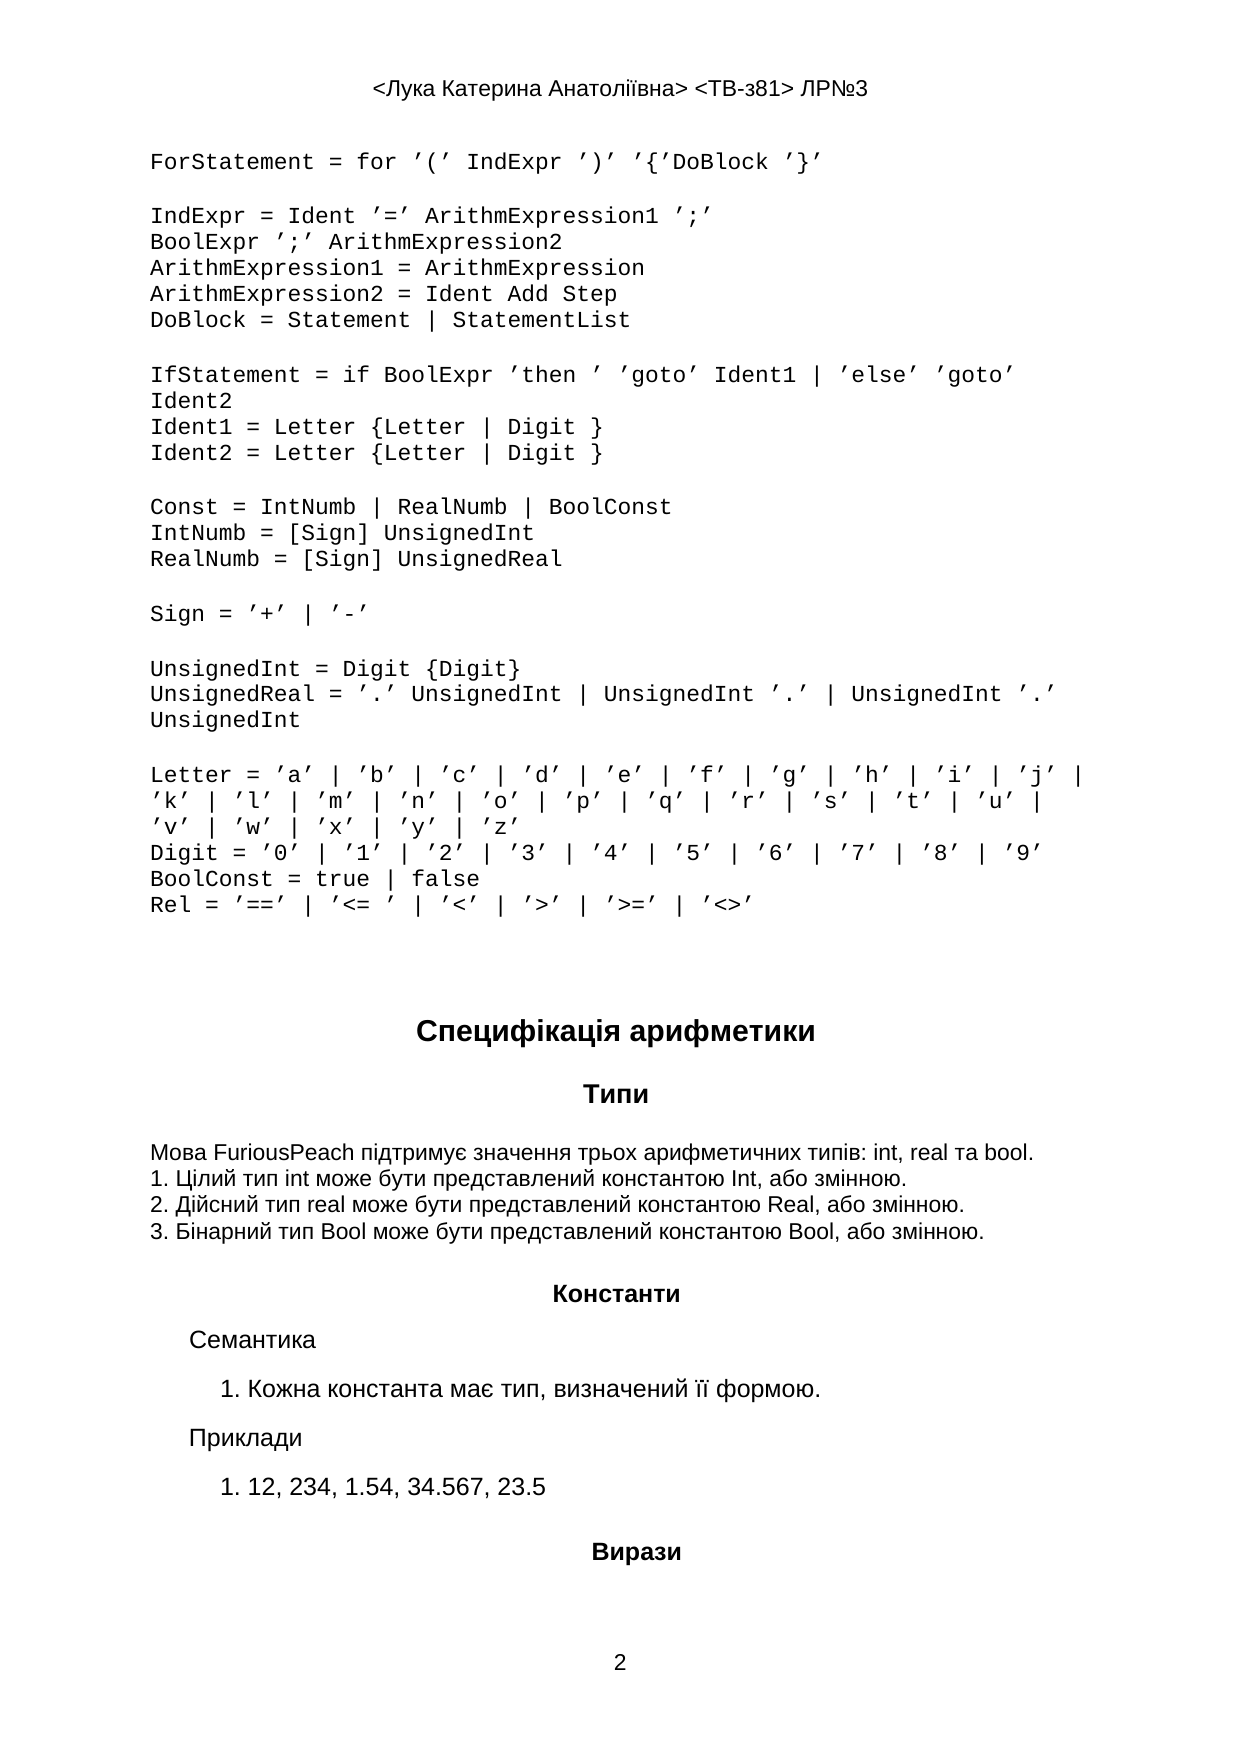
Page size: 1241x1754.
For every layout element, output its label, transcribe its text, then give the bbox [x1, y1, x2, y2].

text Типи [150, 1076, 1090, 1110]
text Const = IntNumb | RealNumb | BoolConst [150, 496, 1090, 522]
text BoolExpr ’;’ ArithmExpression2 [150, 231, 1090, 257]
text 2. Дiйсний тип real може бути представлений константою Real, або змiнною. [150, 1191, 1090, 1218]
text Rel = ’==’ | ’<= ’ | ’<’ | ’>’ | ’>=’ | ’<>’ [150, 893, 1090, 919]
text Константи [150, 1279, 1090, 1308]
text UnsignedReal = ’.’ UnsignedInt | UnsignedInt ’.’ | UnsignedInt ’.’ UnsignedInt [150, 683, 1090, 735]
text Мова FuriousPeach пiдтримує значення трьох арифметичних типiв: int, real та bool. [150, 1138, 1090, 1165]
text IntNumb = [Sign] UnsignedInt [150, 522, 1090, 547]
text IndExpr = Ident ’=’ ArithmExpression1 ’;’ [150, 205, 1090, 231]
text Вирази [190, 1537, 1090, 1566]
text BoolConst = true | false [150, 867, 1090, 893]
text DoBlock = Statement | StatementList [150, 308, 1090, 334]
text IfStatement = if BoolExpr ’then ’ ’goto’ Ident1 | ’else’ ’goto’ Ident2 [150, 363, 1090, 415]
text Ident2 = Letter {Letter | Digit } [150, 441, 1090, 467]
text Sign = ’+’ | ’-’ [150, 602, 1090, 628]
text Специфiкацiя арифметики [150, 1013, 1090, 1047]
text 1. Кожна константа має тип, визначений її формою. [220, 1374, 1090, 1403]
text Ident1 = Letter {Letter | Digit } [150, 415, 1090, 441]
text Семантика [189, 1325, 1090, 1354]
text 1. 12, 234, 1.54, 34.567, 23.5 [220, 1472, 1090, 1501]
text Digit = ’0’ | ’1’ | ’2’ | ’3’ | ’4’ | ’5’ | ’6’ | ’7’ | ’8’ | ’9’ [150, 841, 1090, 867]
text Приклади [189, 1423, 1090, 1452]
text 1. Цiлий тип int може бути представлений константою Int, або змiнною. [150, 1165, 1090, 1191]
text ArithmExpression2 = Ident Add Step [150, 282, 1090, 308]
text Letter = ’a’ | ’b’ | ’c’ | ’d’ | ’e’ | ’f’ | ’g’ | ’h’ | ’i’ | ’j’ | ’k’ | ’l’ | ’m’ | ’n’ | ’o’ | ’p’ | ’q’ | ’r’ | ’s’ | ’t’ | ’u’ | ’v’ | ’w’ | ’x’ | ’y’ | ’z’ [150, 763, 1090, 841]
text RealNumb = [Sign] UnsignedReal [150, 547, 1090, 573]
text ForStatement = for ’(’ IndExpr ’)’ ’{’DoBlock ’}’ [150, 150, 1090, 176]
text 3. Бінарний тип Bool може бути представлений константою Bool, або змiнною. [150, 1218, 1090, 1244]
text ArithmExpression1 = ArithmExpression [150, 257, 1090, 282]
text UnsignedInt = Digit {Digit} [150, 657, 1090, 683]
